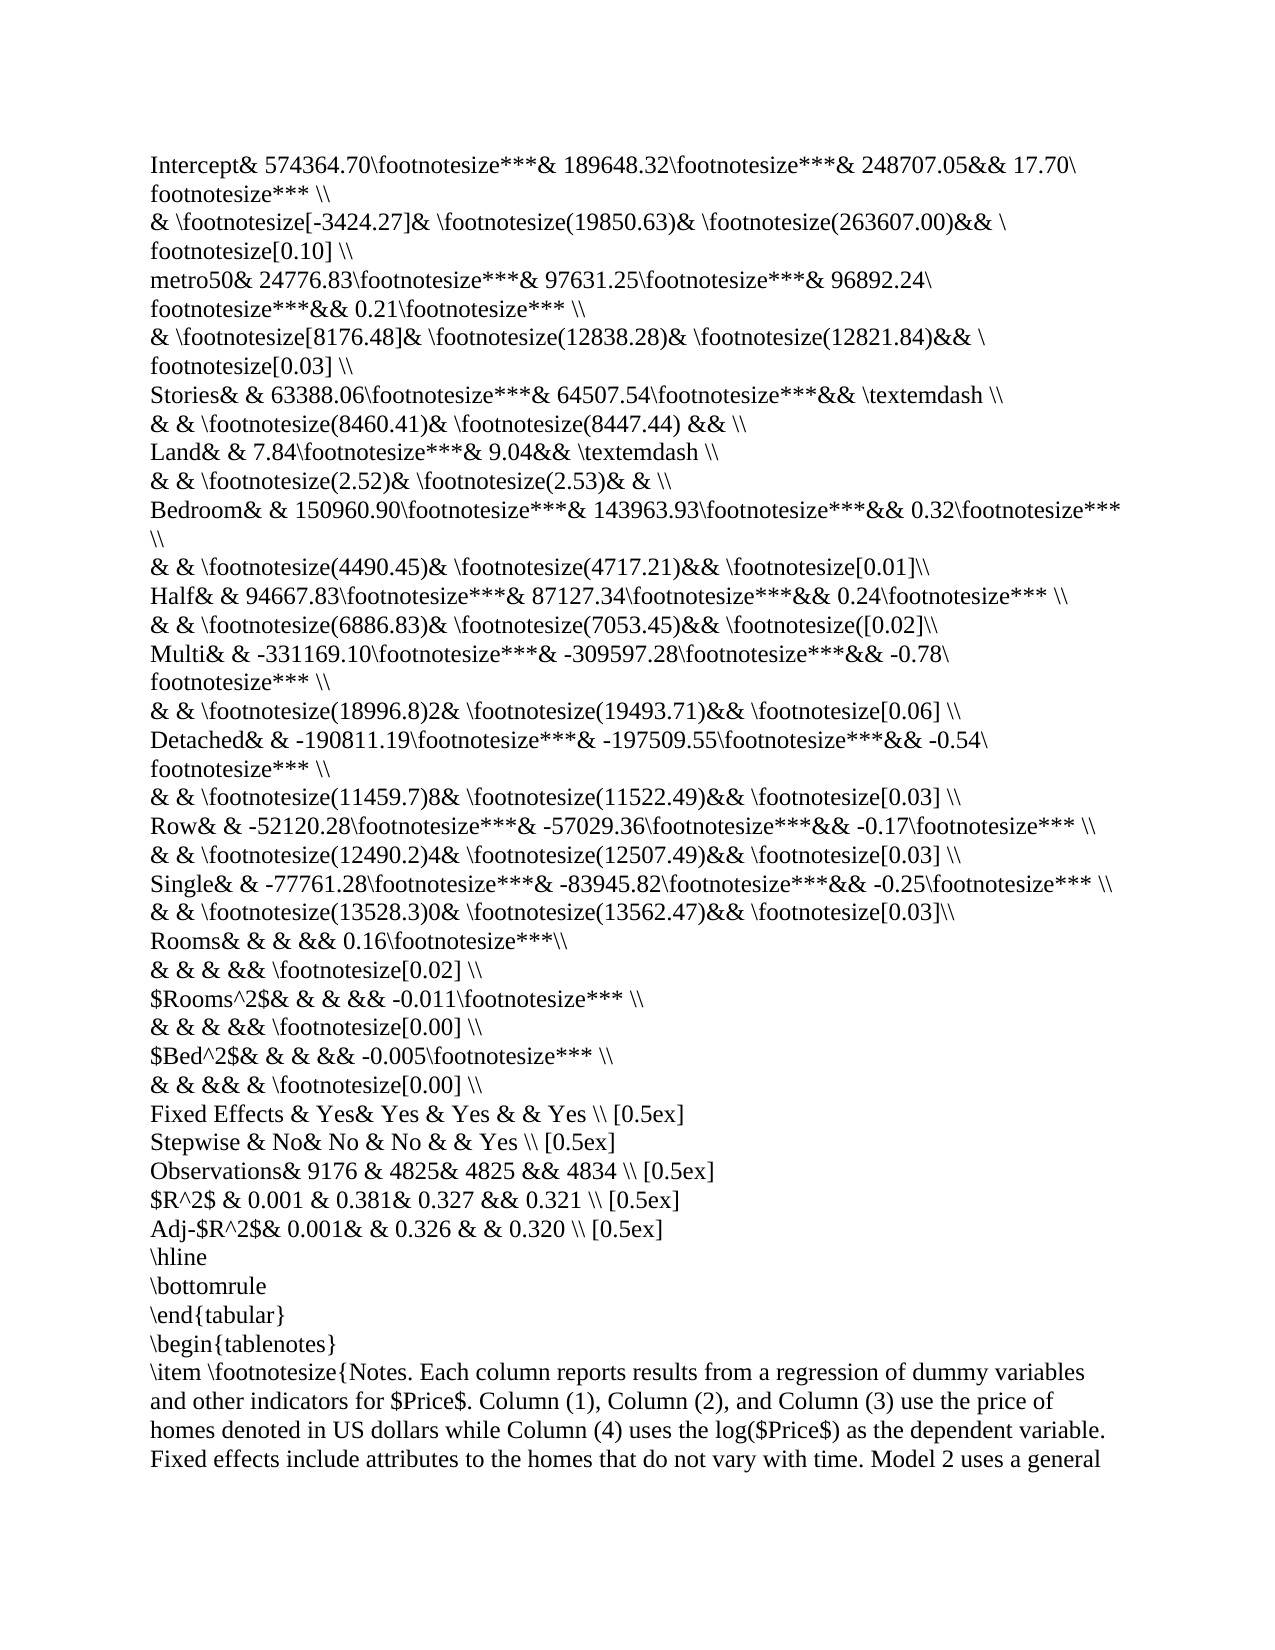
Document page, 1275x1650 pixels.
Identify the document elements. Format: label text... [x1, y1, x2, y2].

text & & \footnotesize(13528.3)0& \footnotesize(13562.47)&& \footnotesize[0.03]\\ [150, 897, 1125, 926]
text Row& & -52120.28\footnotesize***& -57029.36\footnotesize***&& -0.17\footnotesize*** \\ [150, 811, 1125, 840]
text Detached& & -190811.19\footnotesize***& -197509.55\footnotesize***&& -0.54\footnotesize*** \\ [150, 725, 1125, 782]
text Adj-$R^2$& 0.001& & 0.326 & & 0.320 \\ [0.5ex] [150, 1214, 1125, 1242]
text & \footnotesize[8176.48]& \footnotesize(12838.28)& \footnotesize(12821.84)&& \footnotesize[0.03] \\ [150, 322, 1125, 380]
text Observations& 9176 & 4825& 4825 && 4834 \\ [0.5ex] [150, 1156, 1125, 1185]
text & & \footnotesize(2.52)& \footnotesize(2.53)& & \\ [150, 466, 1125, 495]
text $Bed^2$& & & && -0.005\footnotesize*** \\ [150, 1041, 1125, 1070]
text Stepwise & No& No & No & & Yes \\ [0.5ex] [150, 1127, 1125, 1156]
text & & \footnotesize(11459.7)8& \footnotesize(11522.49)&& \footnotesize[0.03] \\ [150, 782, 1125, 811]
text Intercept& 574364.70\footnotesize***& 189648.32\footnotesize***& 248707.05&& 17.70\footnotesize*** \\ [150, 150, 1125, 207]
text Stories& & 63388.06\footnotesize***& 64507.54\footnotesize***&& \textemdash \\ [150, 380, 1125, 409]
text & \footnotesize[-3424.27]& \footnotesize(19850.63)& \footnotesize(263607.00)&& \footnotesize[0.10] \\ [150, 207, 1125, 265]
text Single& & -77761.28\footnotesize***& -83945.82\footnotesize***&& -0.25\footnotesize*** \\ [150, 869, 1125, 897]
text & & \footnotesize(18996.8)2& \footnotesize(19493.71)&& \footnotesize[0.06] \\ [150, 696, 1125, 725]
text & & \footnotesize(6886.83)& \footnotesize(7053.45)&& \footnotesize([0.02]\\ [150, 610, 1125, 639]
text \bottomrule [150, 1271, 1125, 1300]
text Rooms& & & && 0.16\footnotesize***\\ [150, 926, 1125, 955]
text & & \footnotesize(4490.45)& \footnotesize(4717.21)&& \footnotesize[0.01]\\ [150, 552, 1125, 581]
text $Rooms^2$& & & && -0.011\footnotesize*** \\ [150, 984, 1125, 1012]
text \end{tabular} [150, 1300, 1125, 1329]
text & & \footnotesize(8460.41)& \footnotesize(8447.44) && \\ [150, 409, 1125, 437]
text Bedroom& & 150960.90\footnotesize***& 143963.93\footnotesize***&& 0.32\footnotesize*** \\ [150, 495, 1125, 552]
text Land& & 7.84\footnotesize***& 9.04&& \textemdash \\ [150, 437, 1125, 466]
text metro50& 24776.83\footnotesize***& 97631.25\footnotesize***& 96892.24\footnotesize***&& 0.21\footnotesize*** \\ [150, 265, 1125, 322]
text $R^2$ & 0.001 & 0.381& 0.327 && 0.321 \\ [0.5ex] [150, 1185, 1125, 1214]
text & & & && \footnotesize[0.02] \\ [150, 955, 1125, 984]
text & & && & \footnotesize[0.00] \\ [150, 1070, 1125, 1099]
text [150, 1357, 1125, 1472]
text \begin{tablenotes} [150, 1329, 1125, 1357]
text & & \footnotesize(12490.2)4& \footnotesize(12507.49)&& \footnotesize[0.03] \\ [150, 840, 1125, 869]
text Multi& & -331169.10\footnotesize***& -309597.28\footnotesize***&& -0.78\footnotesize*** \\ [150, 639, 1125, 696]
text Half& & 94667.83\footnotesize***& 87127.34\footnotesize***&& 0.24\footnotesize*** \\ [150, 581, 1125, 610]
text & & & && \footnotesize[0.00] \\ [150, 1012, 1125, 1041]
text Fixed Effects & Yes& Yes & Yes & & Yes \\ [0.5ex] [150, 1099, 1125, 1127]
text \hline [150, 1242, 1125, 1271]
